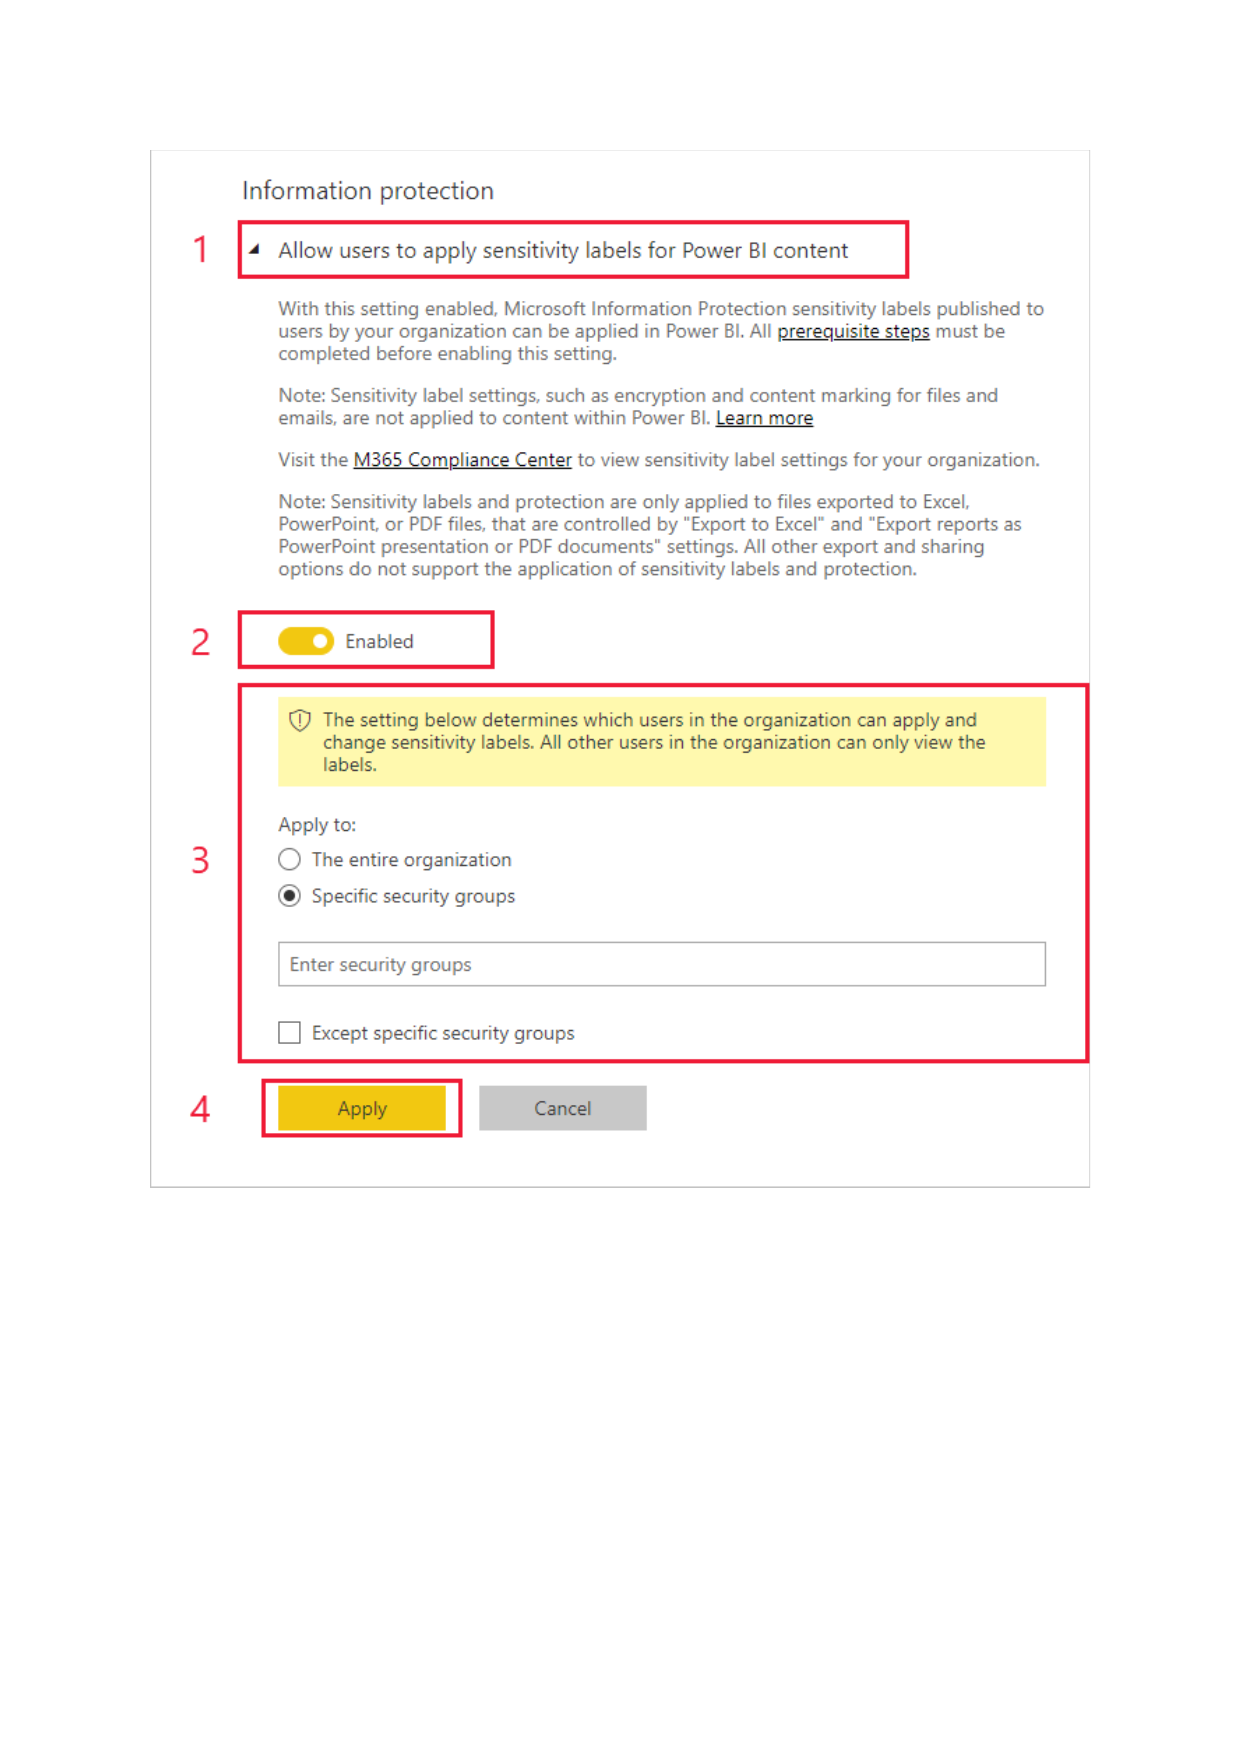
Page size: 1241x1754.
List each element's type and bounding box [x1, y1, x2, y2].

picture [150, 150, 1091, 1188]
